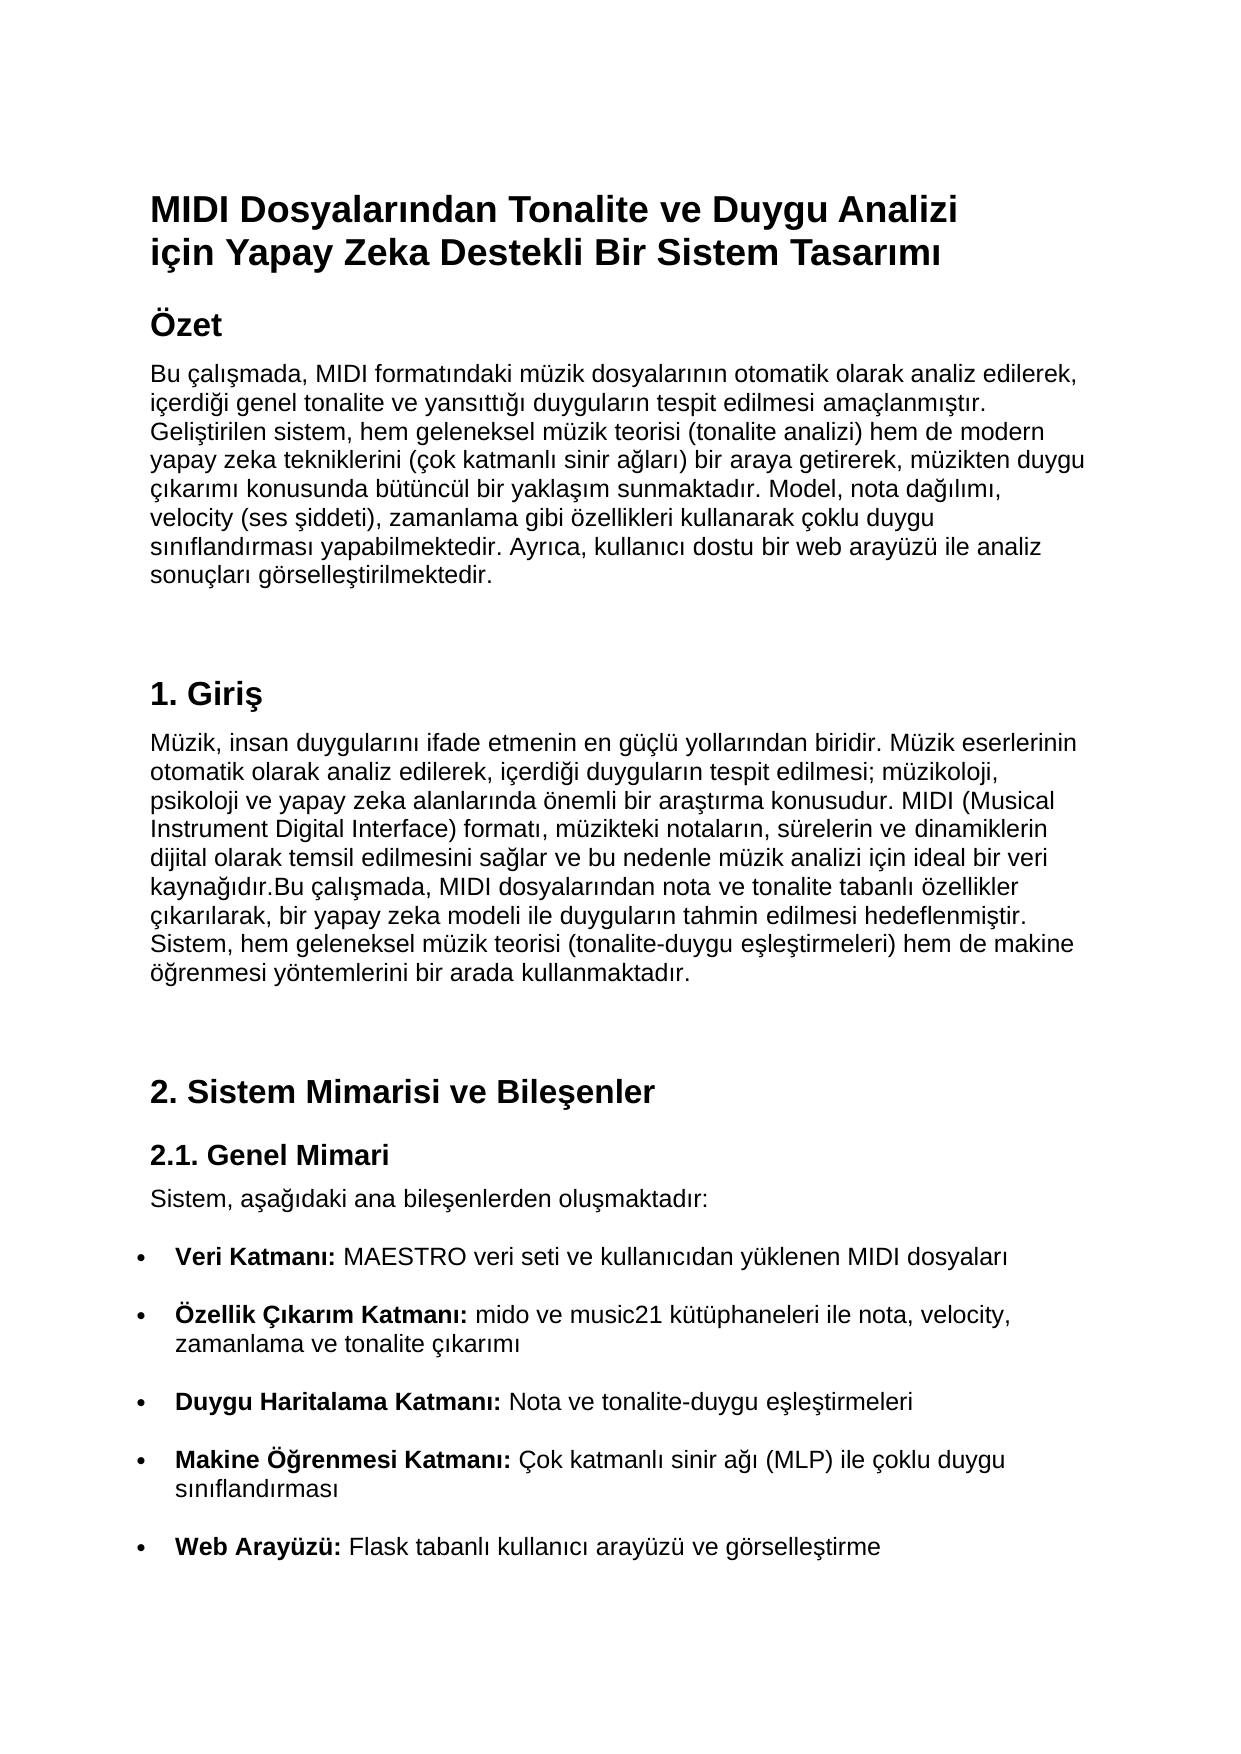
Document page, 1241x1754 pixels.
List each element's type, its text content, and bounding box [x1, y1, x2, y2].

text 2.1. Genel Mimari [150, 1138, 1090, 1172]
list Özellik Çıkarım Katmanı: mido ve music21 kütüphaneleri ile nota, velocity, zamanlama ve tonalite çıkarımı [137, 1300, 1090, 1358]
text Sistem, aşağıdaki ana bileşenlerden oluşmaktadır: [150, 1184, 1090, 1213]
list Web Arayüzü: Flask tabanlı kullanıcı arayüzü ve görselleştirme [137, 1532, 1090, 1560]
list Duygu Haritalama Katmanı: Nota ve tonalite-duygu eşleştirmeleri [137, 1387, 1090, 1416]
list Veri Katmanı: MAESTRO veri seti ve kullanıcıdan yüklenen MIDI dosyaları [137, 1242, 1090, 1271]
text Özet [150, 305, 1090, 343]
text Bu çalışmada, MIDI formatındaki müzik dosyalarının otomatik olarak analiz edilerek, içerdiği genel tonalite ve yansıttığı duyguların tespit edilmesi amaçlanmıştır. Geliştirilen sistem, hem geleneksel müzik teorisi (tonalite analizi) hem de modern yapay zeka tekniklerini (çok katmanlı sinir ağları) bir araya getirerek, müzikten duygu çıkarımı konusunda bütüncül bir yaklaşım sunmaktadır. Model, nota dağılımı, velocity (ses şiddeti), zamanlama gibi özellikleri kullanarak çoklu duygu sınıflandırması yapabilmektedir. Ayrıca, kullanıcı dostu bir web arayüzü ile analiz sonuçları görselleştirilmektedir. [150, 359, 1090, 589]
text Müzik, insan duygularını ifade etmenin en güçlü yollarından biridir. Müzik eserlerinin otomatik olarak analiz edilerek, içerdiği duyguların tespit edilmesi; müzikoloji, psikoloji ve yapay zeka alanlarında önemli bir araştırma konusudur. MIDI (Musical Instrument Digital Interface) formatı, müzikteki notaların, sürelerin ve dinamiklerin dijital olarak temsil edilmesini sağlar ve bu nedenle müzik analizi için ideal bir veri kaynağıdır.Bu çalışmada, MIDI dosyalarından nota ve tonalite tabanlı özellikler çıkarılarak, bir yapay zeka modeli ile duyguların tahmin edilmesi hedeflenmiştir. Sistem, hem geleneksel müzik teorisi (tonalite-duygu eşleştirmeleri) hem de makine öğrenmesi yöntemlerini bir arada kullanmaktadır. [150, 728, 1090, 987]
text 1. Giriş [150, 674, 1090, 712]
list Makine Öğrenmesi Katmanı: Çok katmanlı sinir ağı (MLP) ile çoklu duygu sınıflandırması [137, 1445, 1090, 1502]
text MIDI Dosyalarından Tonalite ve Duygu Analizi için Yapay Zeka Destekli Bir Sistem Tasarımı [150, 187, 1090, 274]
text 2. Sistem Mimarisi ve Bileşenler [150, 1072, 1090, 1110]
